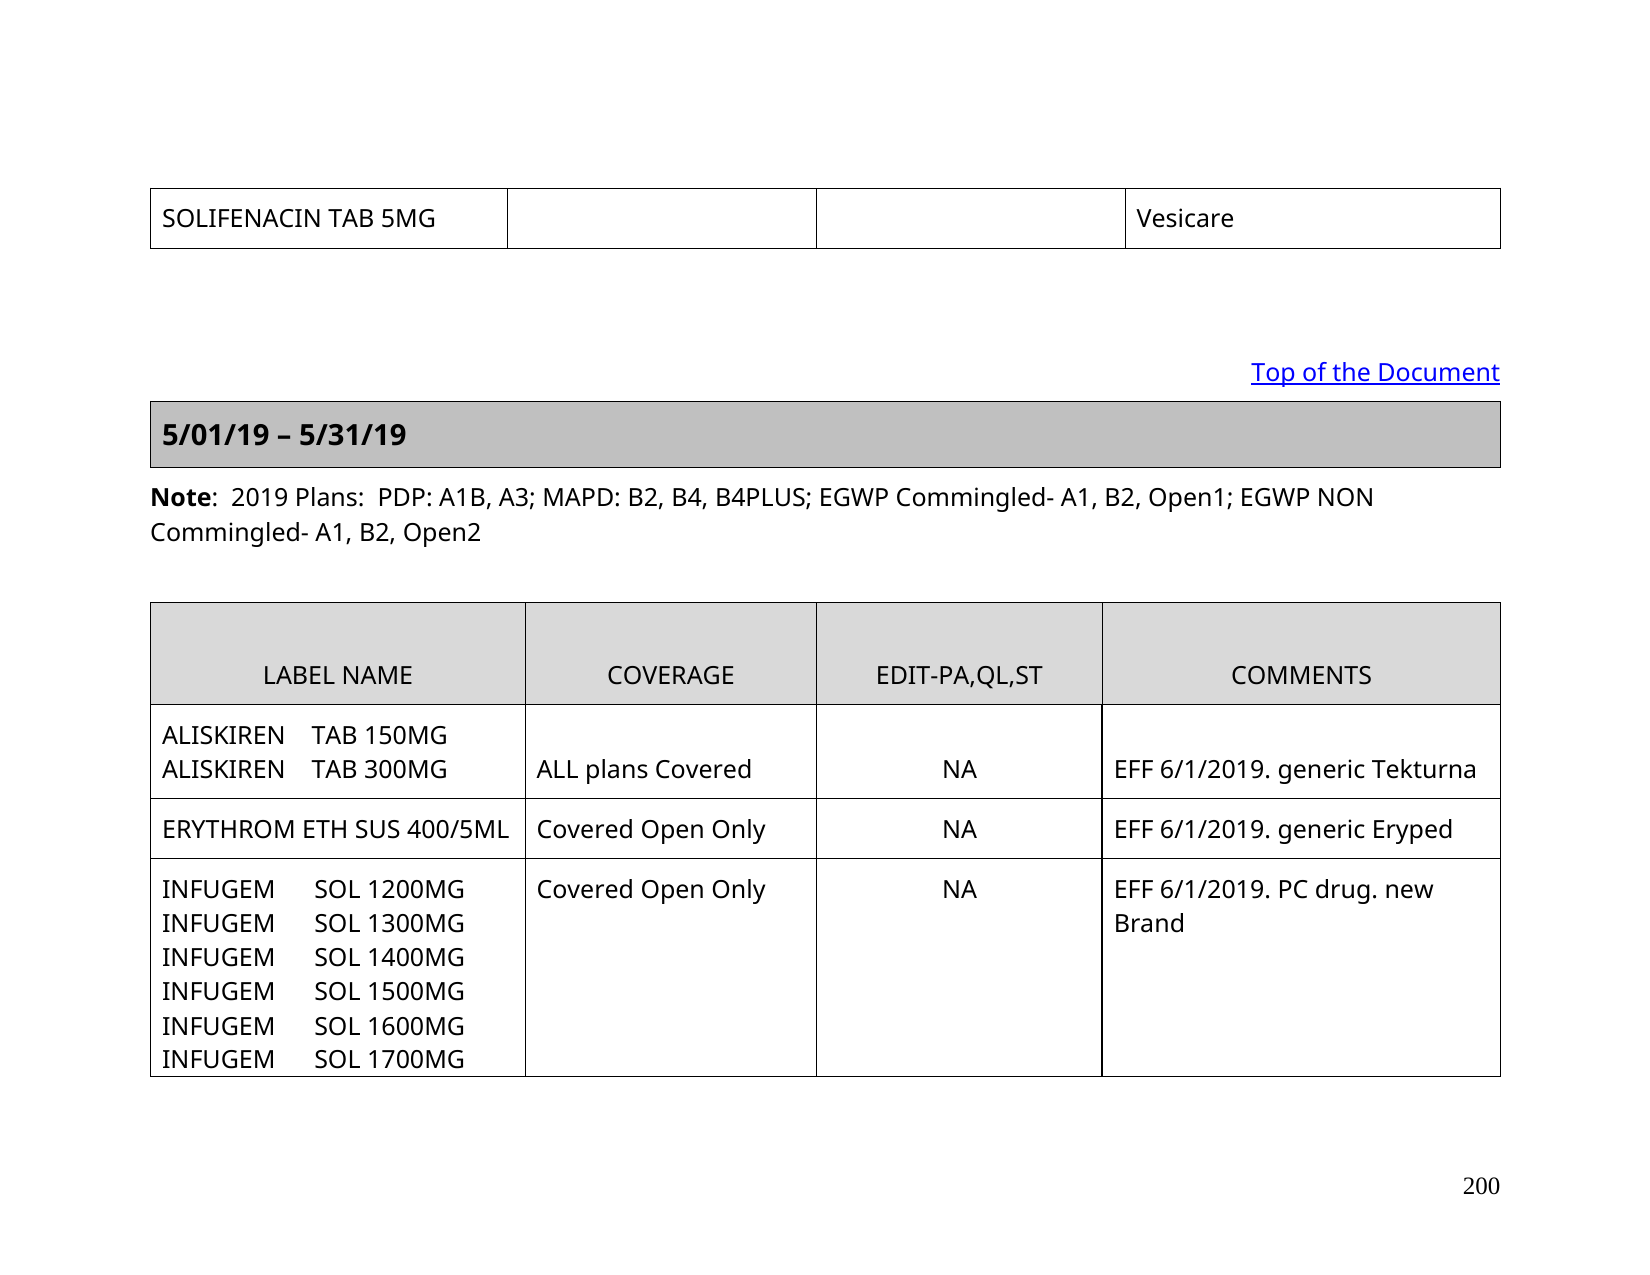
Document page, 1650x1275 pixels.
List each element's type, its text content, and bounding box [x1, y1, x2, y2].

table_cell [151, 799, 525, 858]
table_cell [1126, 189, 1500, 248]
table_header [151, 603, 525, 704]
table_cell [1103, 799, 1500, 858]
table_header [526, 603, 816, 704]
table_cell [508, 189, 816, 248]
text Top of the Document [150, 354, 1500, 388]
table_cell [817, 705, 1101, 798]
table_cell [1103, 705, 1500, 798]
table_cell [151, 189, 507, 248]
text Note: 2019 Plans: PDP: A1B, A3; MAPD: B2, B4, B4PLUS; EGWP Commingled- A1, B2, Open1; EGWP NON Commingled- A1, B2, Open2 [150, 480, 1500, 548]
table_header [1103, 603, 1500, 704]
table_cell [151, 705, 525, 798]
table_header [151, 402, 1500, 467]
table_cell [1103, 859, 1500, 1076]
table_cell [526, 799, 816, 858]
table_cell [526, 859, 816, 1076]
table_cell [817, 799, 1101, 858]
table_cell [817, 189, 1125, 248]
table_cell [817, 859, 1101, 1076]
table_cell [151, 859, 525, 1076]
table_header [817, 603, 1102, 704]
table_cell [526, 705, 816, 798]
